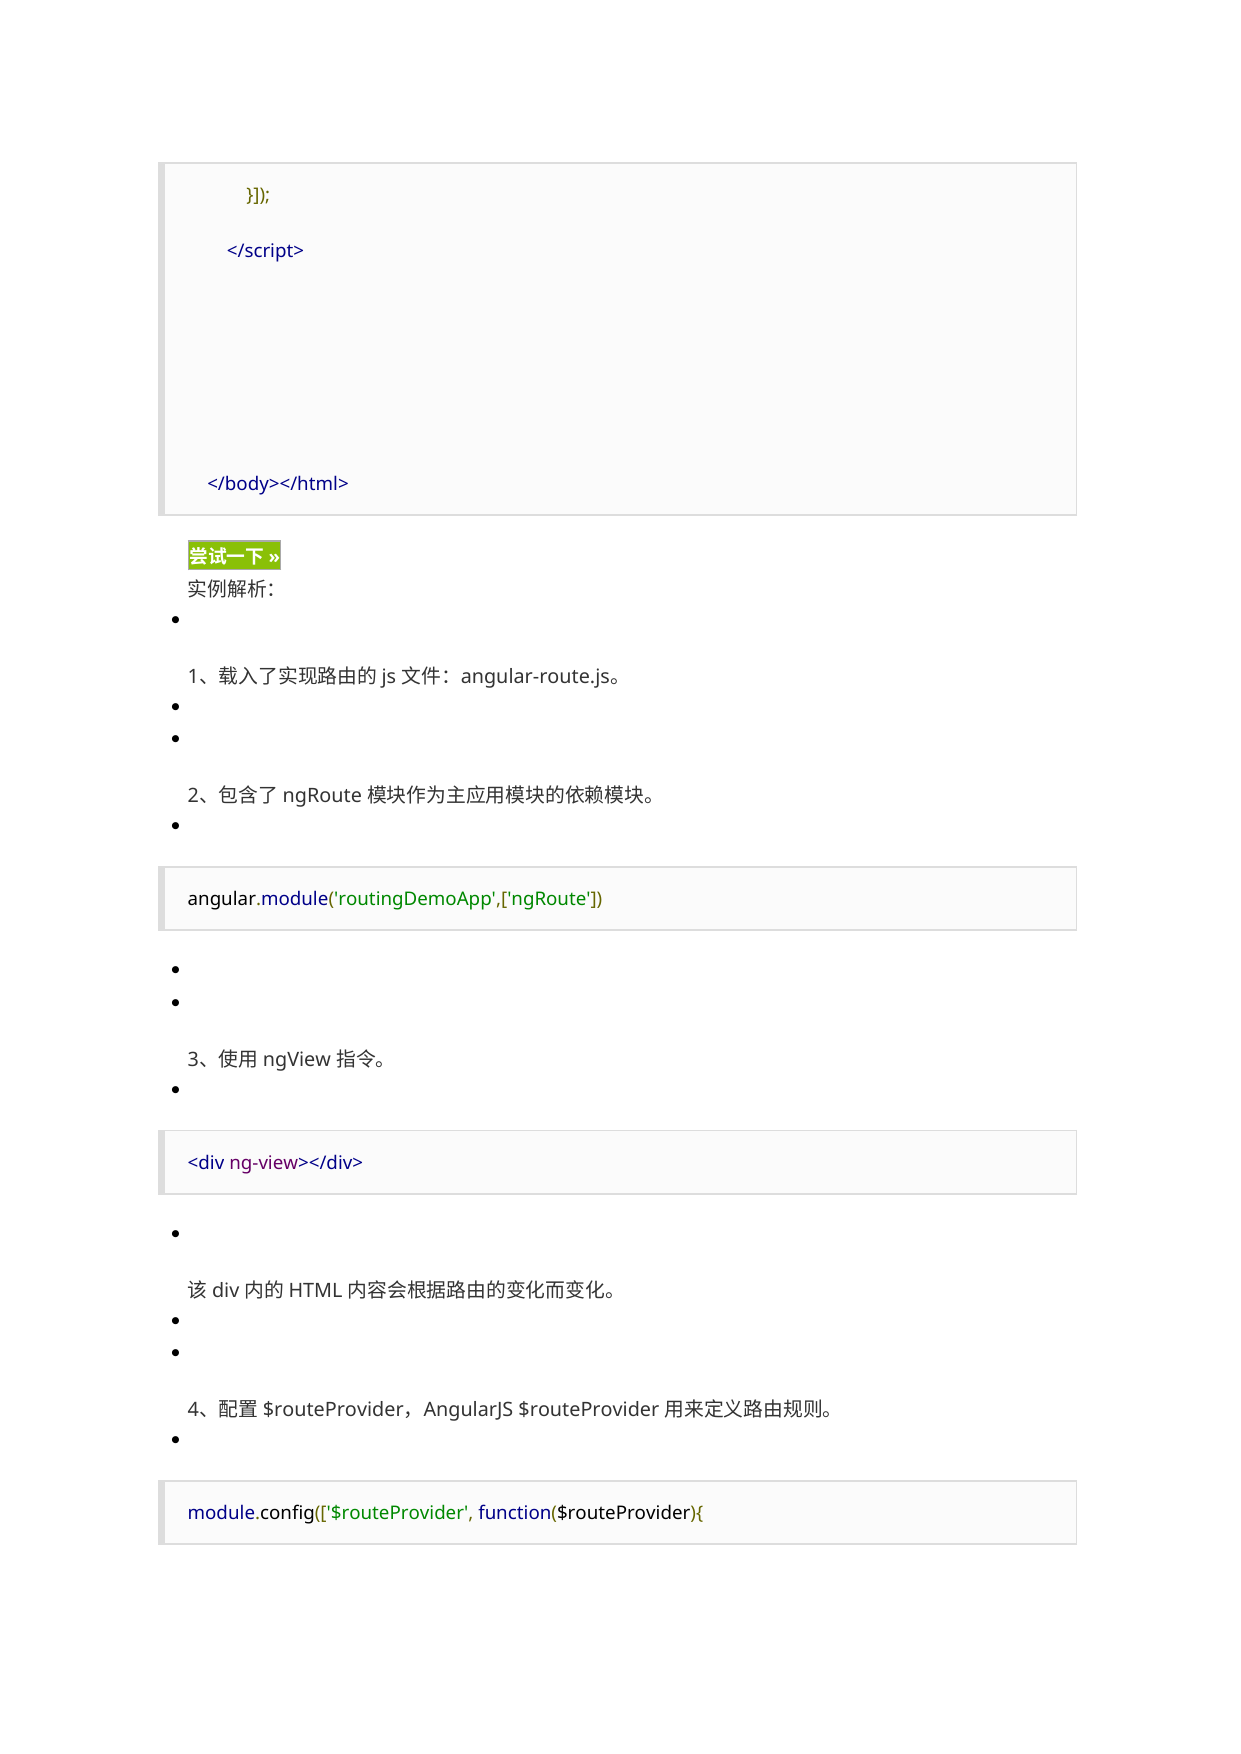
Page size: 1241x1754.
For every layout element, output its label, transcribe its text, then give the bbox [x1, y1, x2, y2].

text 1、载入了实现路由的 js 文件：angular-route.js。 [187, 658, 1053, 691]
text 该 div 内的 HTML 内容会根据路由的变化而变化。 [187, 1272, 1053, 1305]
text </body></html> [165, 451, 1076, 514]
text angular.module('routingDemoApp',['ngRoute']) [165, 868, 1076, 929]
text }]); [165, 164, 1076, 211]
text 4、配置 $routeProvider，AngularJS $routeProvider 用来定义路由规则。 [187, 1392, 1053, 1424]
text 实例解析： [187, 571, 1053, 604]
text <div ng-view></div> [165, 1131, 1076, 1193]
text 2、包含了 ngRoute 模块作为主应用模块的依赖模块。 [187, 778, 1053, 810]
text 3、使用 ngView 指令。 [187, 1041, 1053, 1074]
text 尝试一下 » [187, 539, 1053, 571]
text module.config(['$routeProvider', function($routeProvider){ [165, 1482, 1076, 1543]
text </script> [165, 218, 1076, 267]
